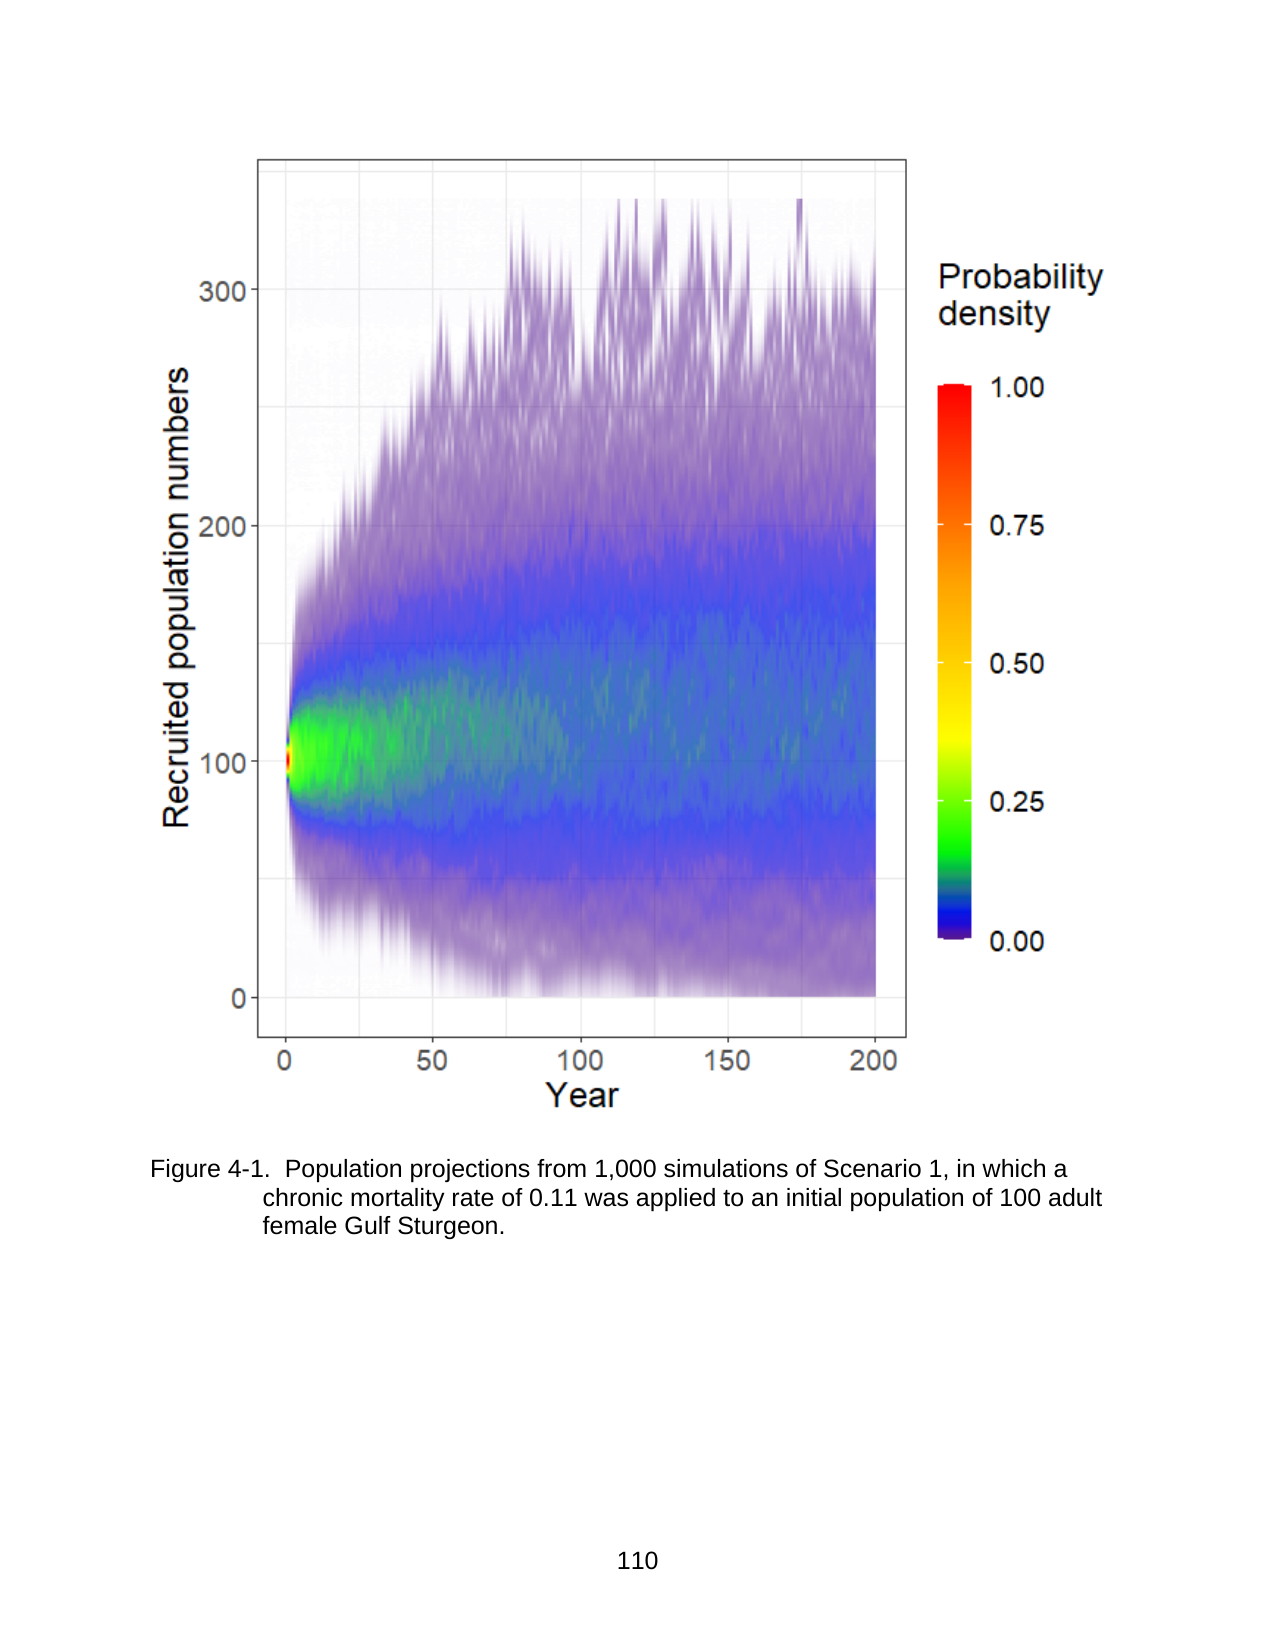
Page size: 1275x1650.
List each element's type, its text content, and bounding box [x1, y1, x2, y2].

text Figure 4-1. Population projections from 1,000 simulations of Scenario 1, in which a chronic mortality rate of 0.11 was applied to an initial population of 100 adult female Gulf Sturgeon. [150, 1154, 1125, 1240]
picture [150, 150, 1125, 1125]
